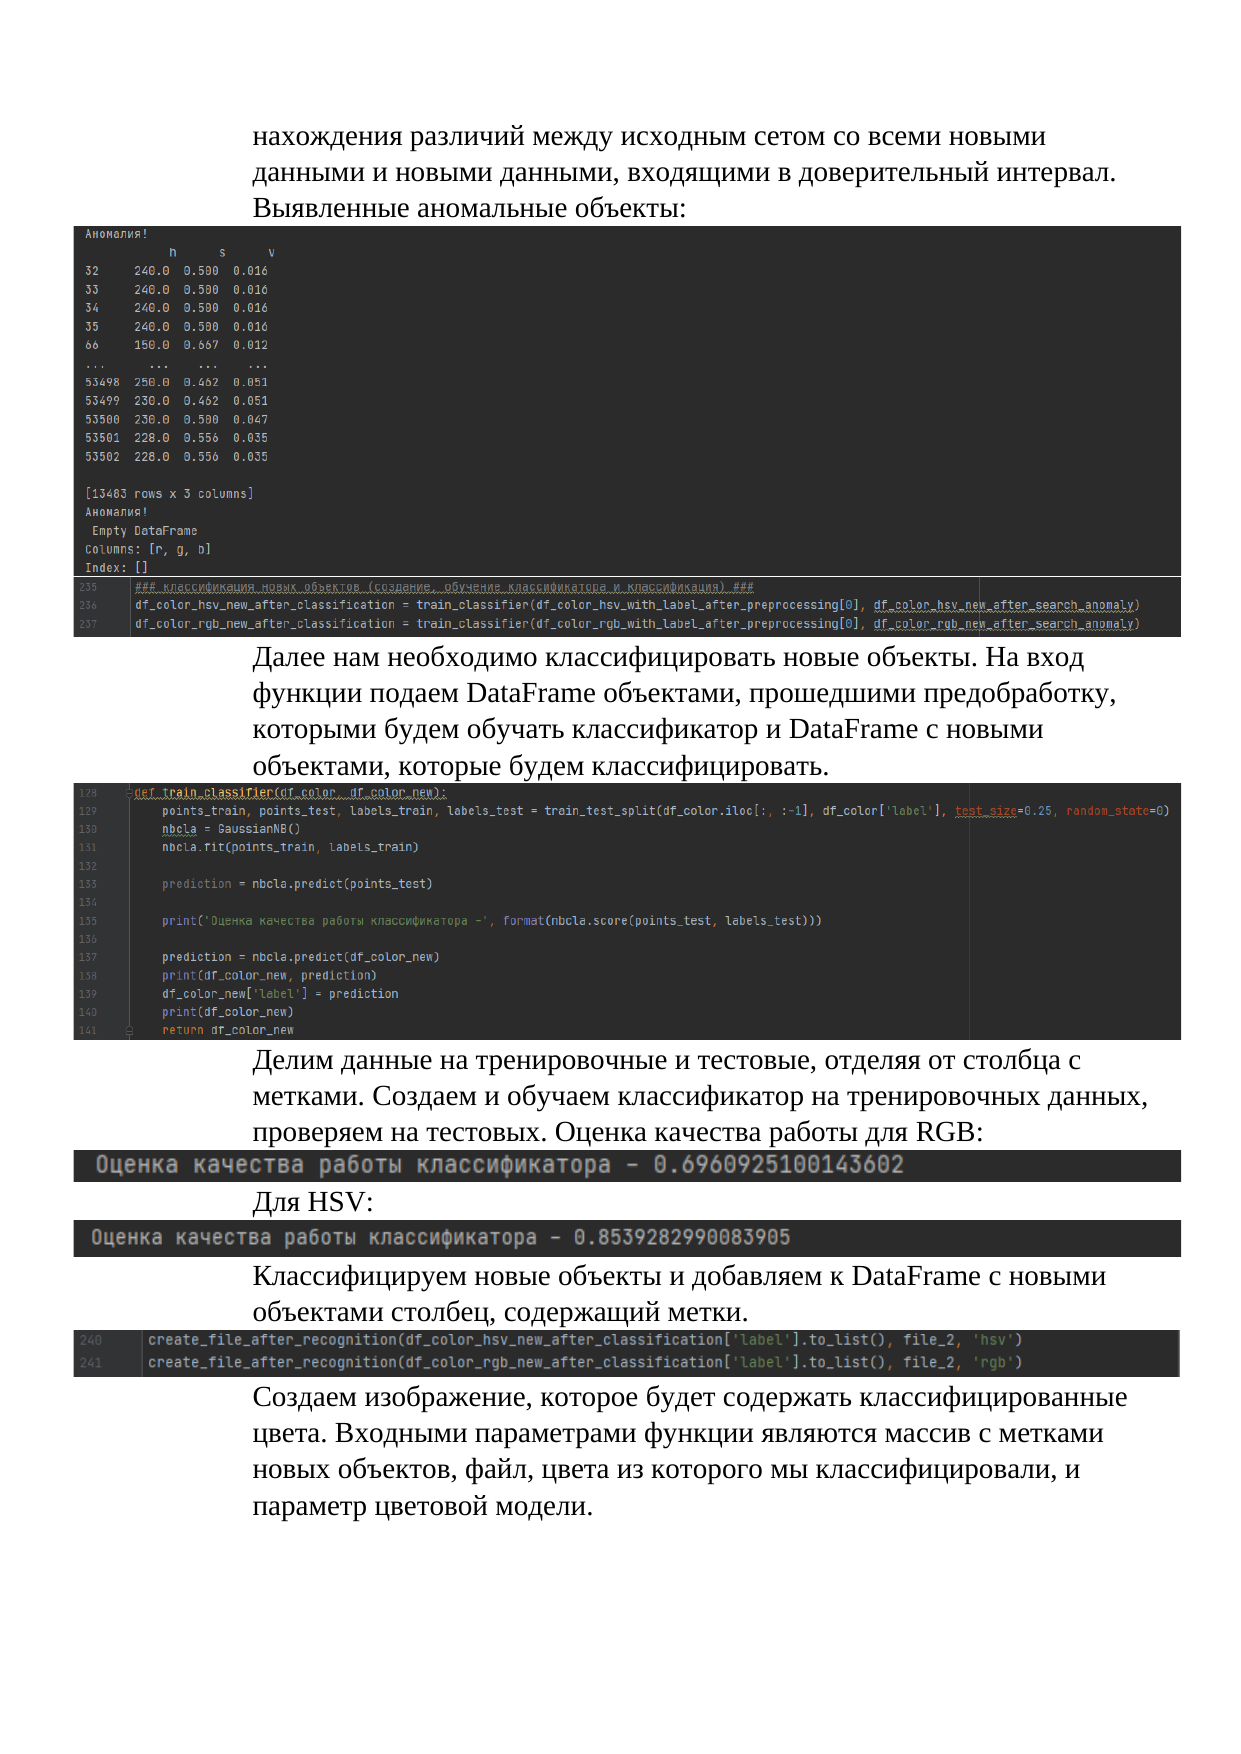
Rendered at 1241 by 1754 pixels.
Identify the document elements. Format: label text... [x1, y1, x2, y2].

list Далее нам необходимо классифицировать новые объекты. На вход функции подаем DataFrame объектами, прошедшими предобработку, которыми будем обучать классификатор и DataFrame с новыми объектами, которые будем классифицировать. [252, 639, 1152, 781]
list Для HSV: [252, 1184, 1152, 1217]
picture [73, 1330, 1180, 1377]
list Делим данные на тренировочные и тестовые, отделяя от столбца с метками. Создаем и обучаем классификатор на тренировочных данных, проверяем на тестовых. Оценка качества работы для RGB: [252, 1042, 1152, 1148]
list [252, 118, 1152, 224]
picture [73, 226, 1182, 576]
list Создаем изображение, которое будет содержать классифицированные цвета. Входными параметрами функции являются массив с метками новых объектов, файл, цвета из которого мы классифицировали, и параметр цветовой модели. [252, 1379, 1152, 1521]
list Классифицируем новые объекты и добавляем к DataFrame с новыми объектами столбец, содержащий метки. [252, 1258, 1152, 1328]
picture [73, 577, 1181, 637]
picture [73, 783, 1182, 1040]
picture [73, 1150, 1182, 1182]
picture [73, 1220, 1182, 1257]
